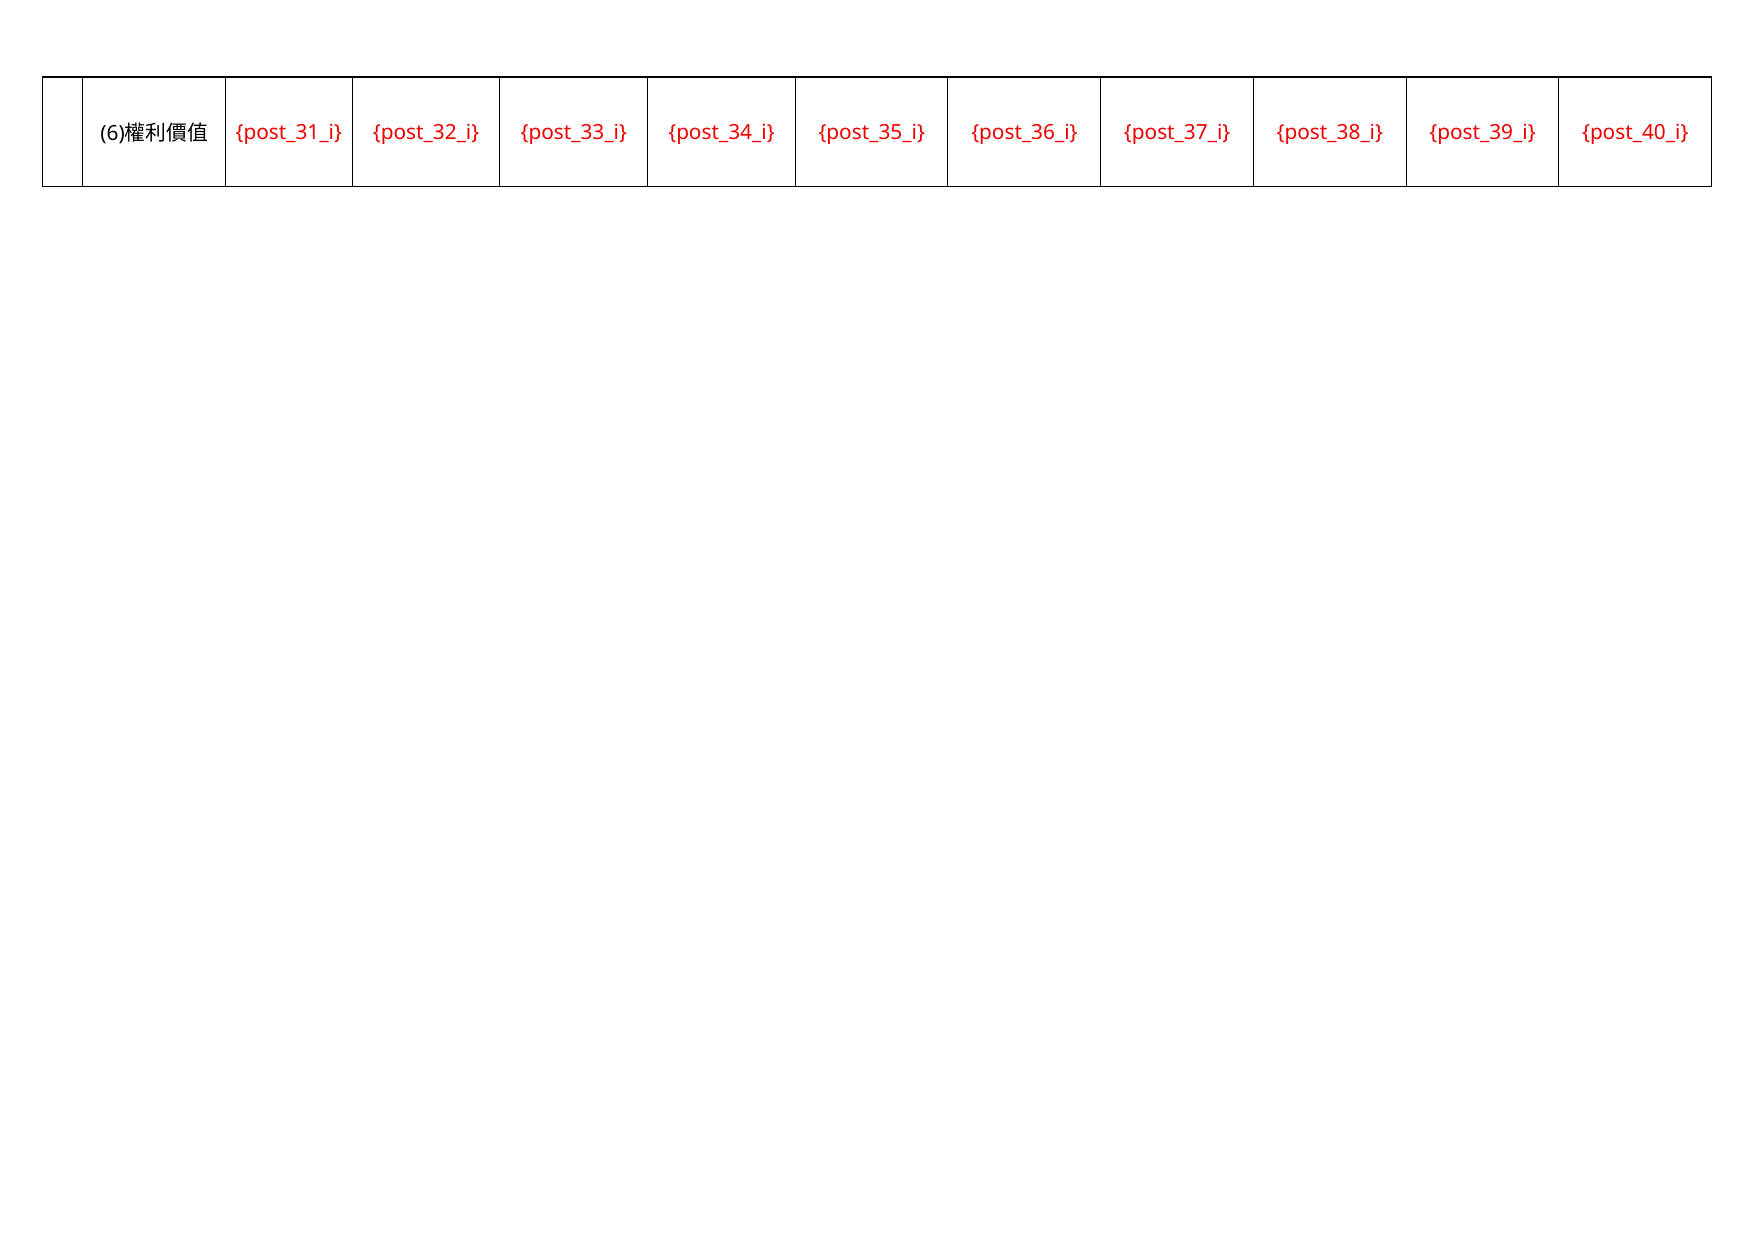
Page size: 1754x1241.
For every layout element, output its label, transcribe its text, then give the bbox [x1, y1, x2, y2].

table_cell {post_31_i} [226, 78, 352, 186]
table_cell {post_40_i} [1559, 78, 1711, 186]
table_cell {post_32_i} [353, 78, 499, 186]
table_cell {post_33_i} [500, 78, 647, 186]
table_cell {post_38_i} [1254, 78, 1406, 186]
table_cell {post_37_i} [1101, 78, 1253, 186]
table_cell {post_35_i} [796, 78, 947, 186]
table_cell {post_39_i} [1407, 78, 1558, 186]
table_cell {post_36_i} [948, 78, 1100, 186]
table_cell (6)權利價值 [83, 78, 225, 186]
table_cell {post_34_i} [648, 78, 795, 186]
